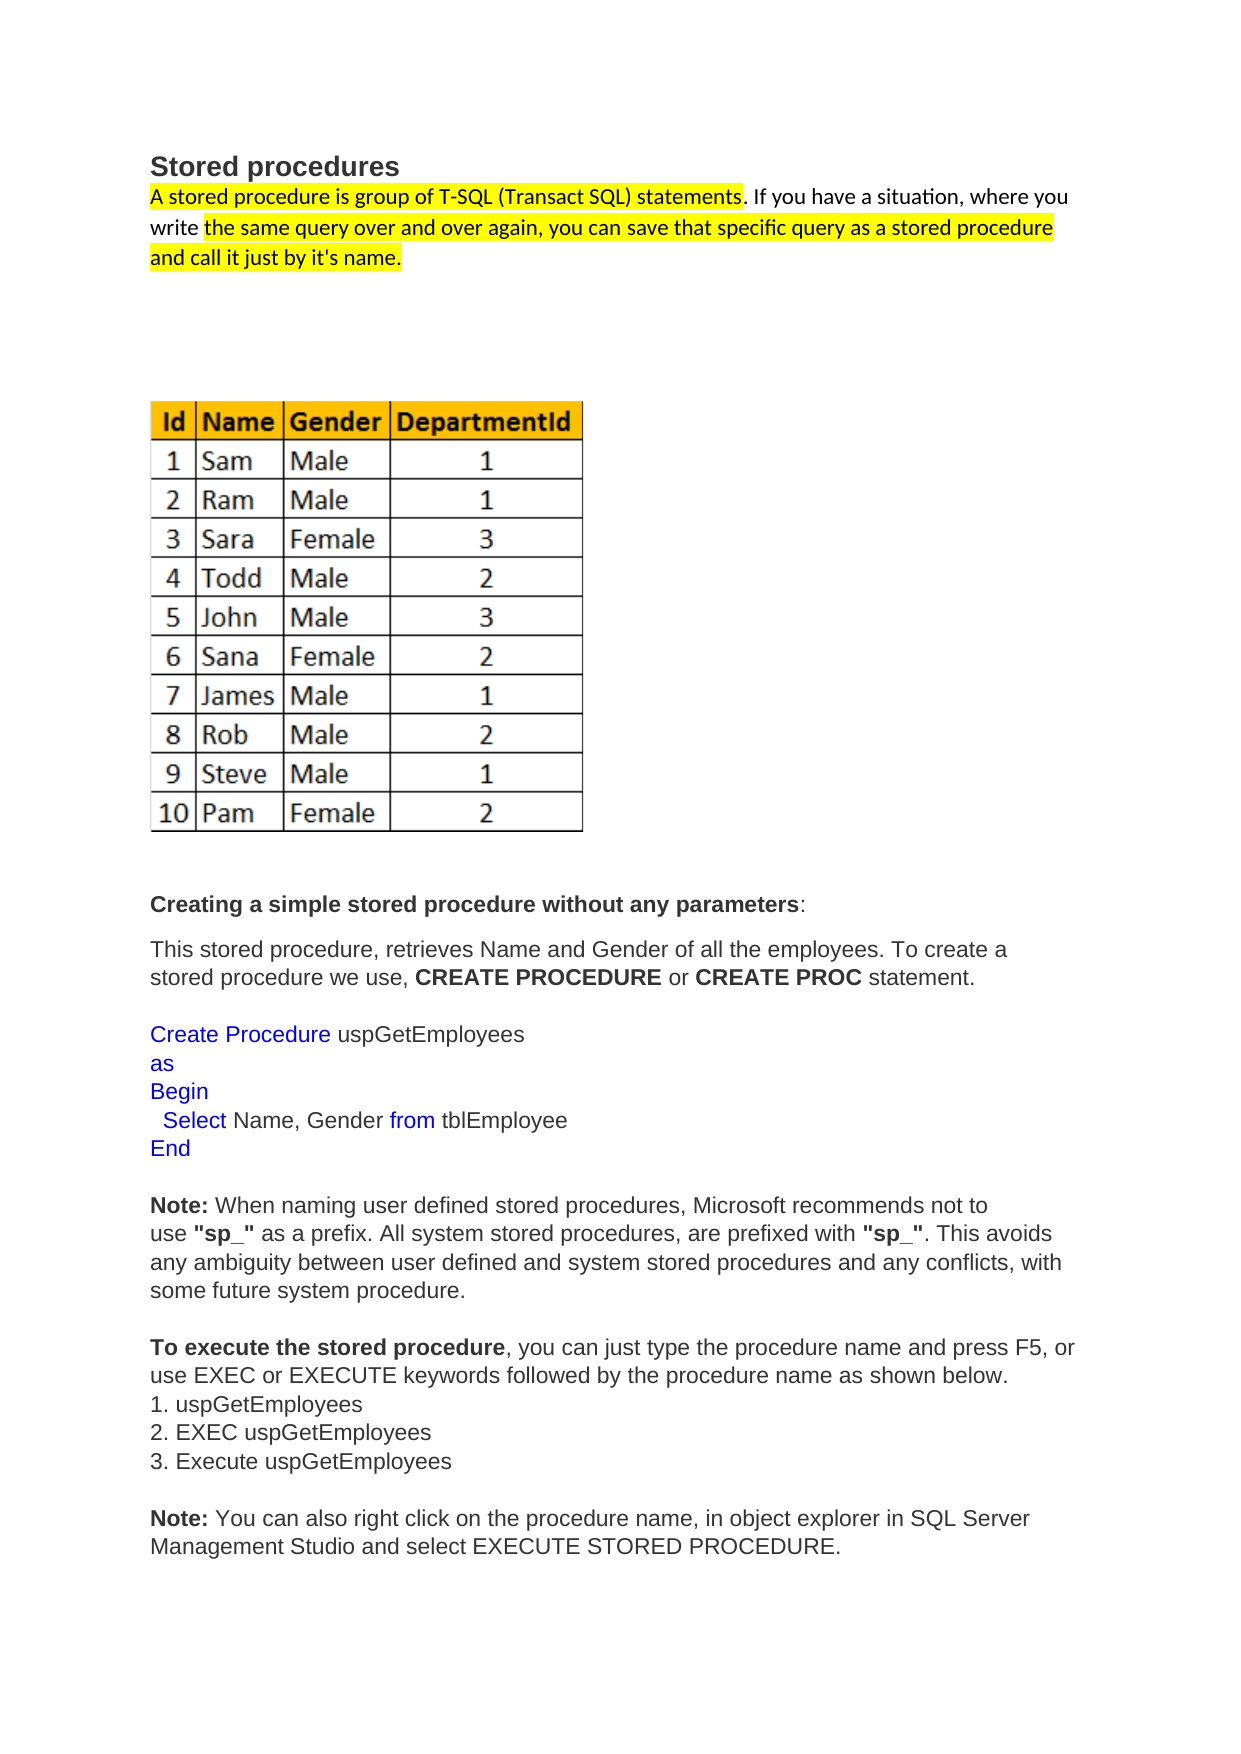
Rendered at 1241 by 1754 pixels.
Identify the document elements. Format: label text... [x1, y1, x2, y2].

text Stored procedures [150, 150, 1090, 182]
picture [150, 401, 584, 832]
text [150, 936, 1090, 1559]
text A stored procedure is group of T-SQL (Transact SQL) statements. If you have a situation, where you write the same query over and over again, you can save that specific query as a stored procedure and call it just by it's name. [150, 182, 1090, 271]
